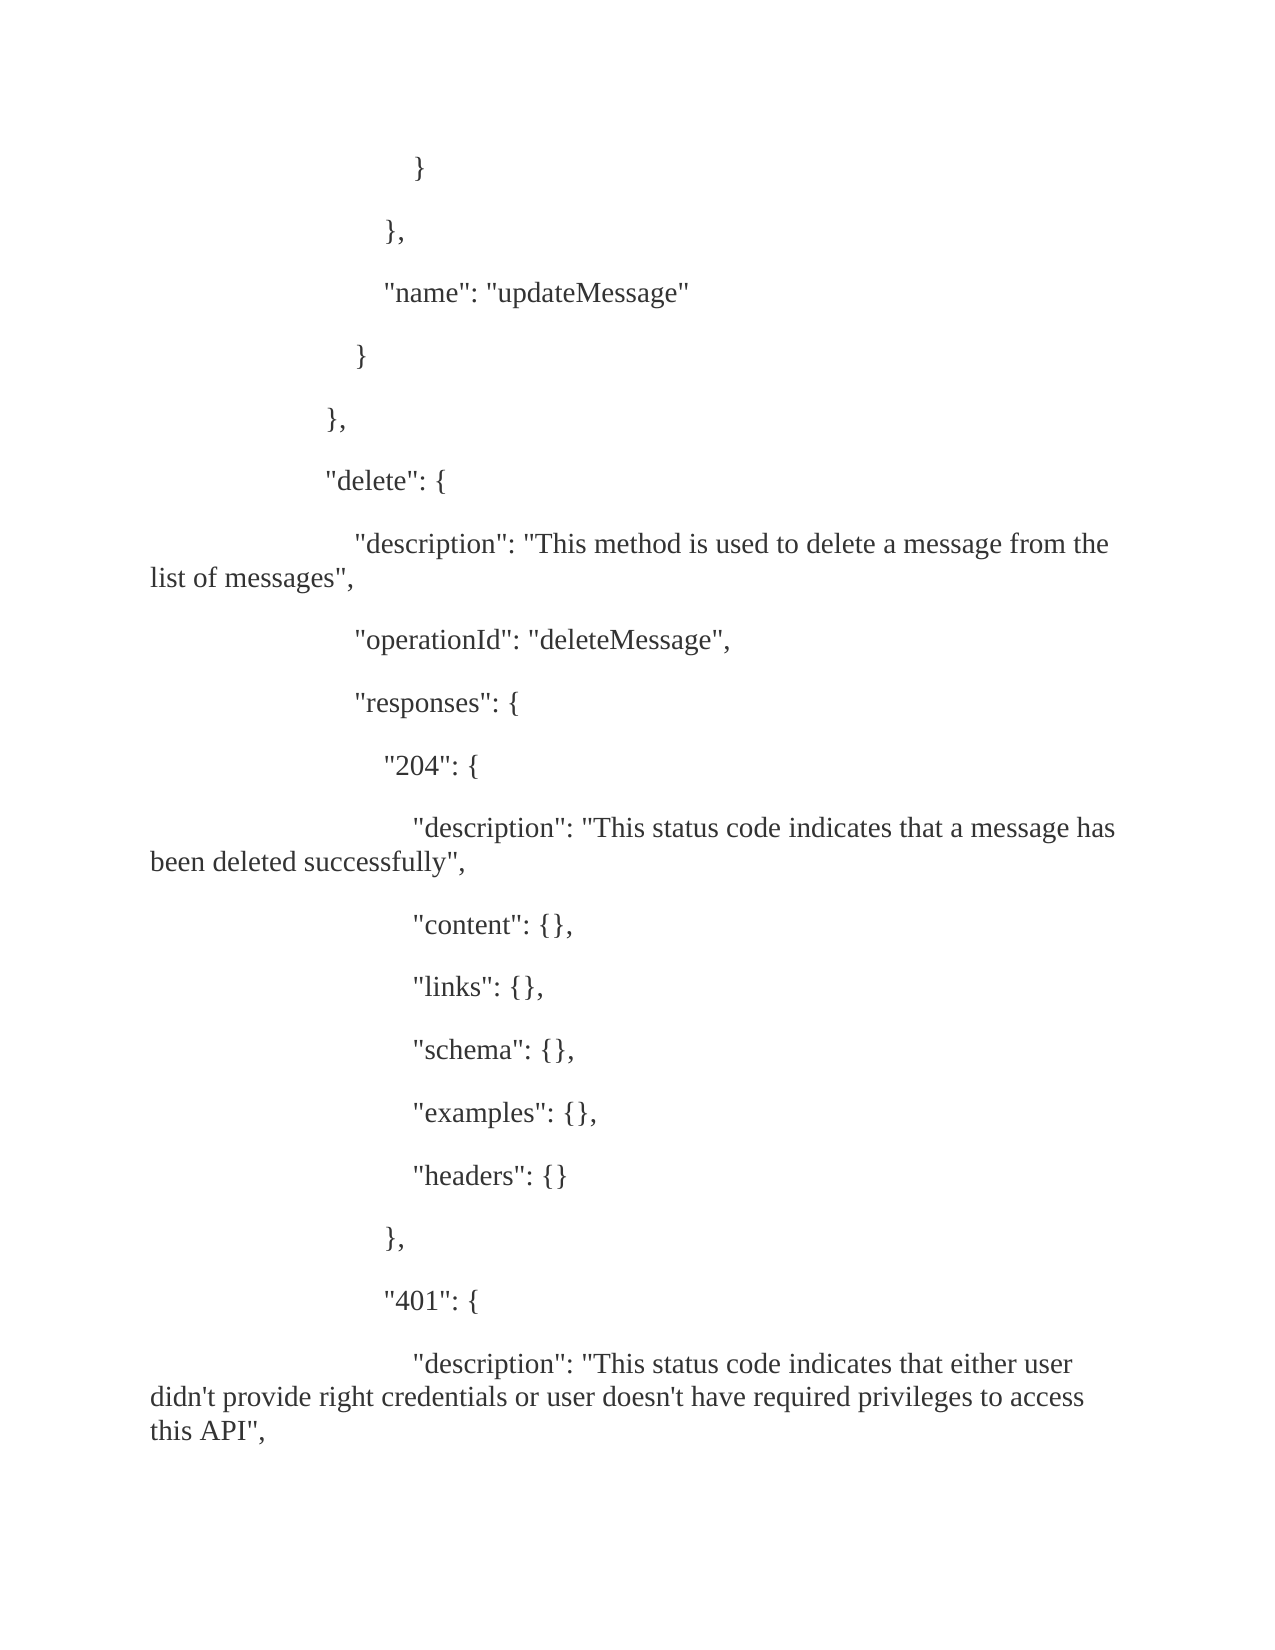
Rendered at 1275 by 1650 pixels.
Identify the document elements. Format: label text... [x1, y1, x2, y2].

text } [150, 150, 1125, 183]
text }, [150, 213, 1125, 246]
text }, [150, 1220, 1125, 1254]
text "401": { [150, 1283, 1125, 1317]
text "headers": {} [150, 1158, 1125, 1191]
text "examples": {}, [150, 1095, 1125, 1128]
text "name": "updateMessage" [150, 275, 1125, 309]
text "204": { [150, 748, 1125, 781]
text }, [150, 401, 1125, 434]
text "links": {}, [150, 969, 1125, 1003]
text "responses": { [150, 685, 1125, 719]
text "delete": { [150, 463, 1125, 497]
text "description": "This method is used to delete a message from the list of messages", [150, 526, 1125, 593]
text "description": "This status code indicates that a message has been deleted successfully", [150, 811, 1125, 878]
text "schema": {}, [150, 1032, 1125, 1066]
text } [150, 338, 1125, 372]
text "operationId": "deleteMessage", [150, 622, 1125, 656]
text "description": "This status code indicates that either user didn't provide right credentials or user doesn't have required privileges to access this API", [150, 1346, 1125, 1446]
text "content": {}, [150, 907, 1125, 940]
